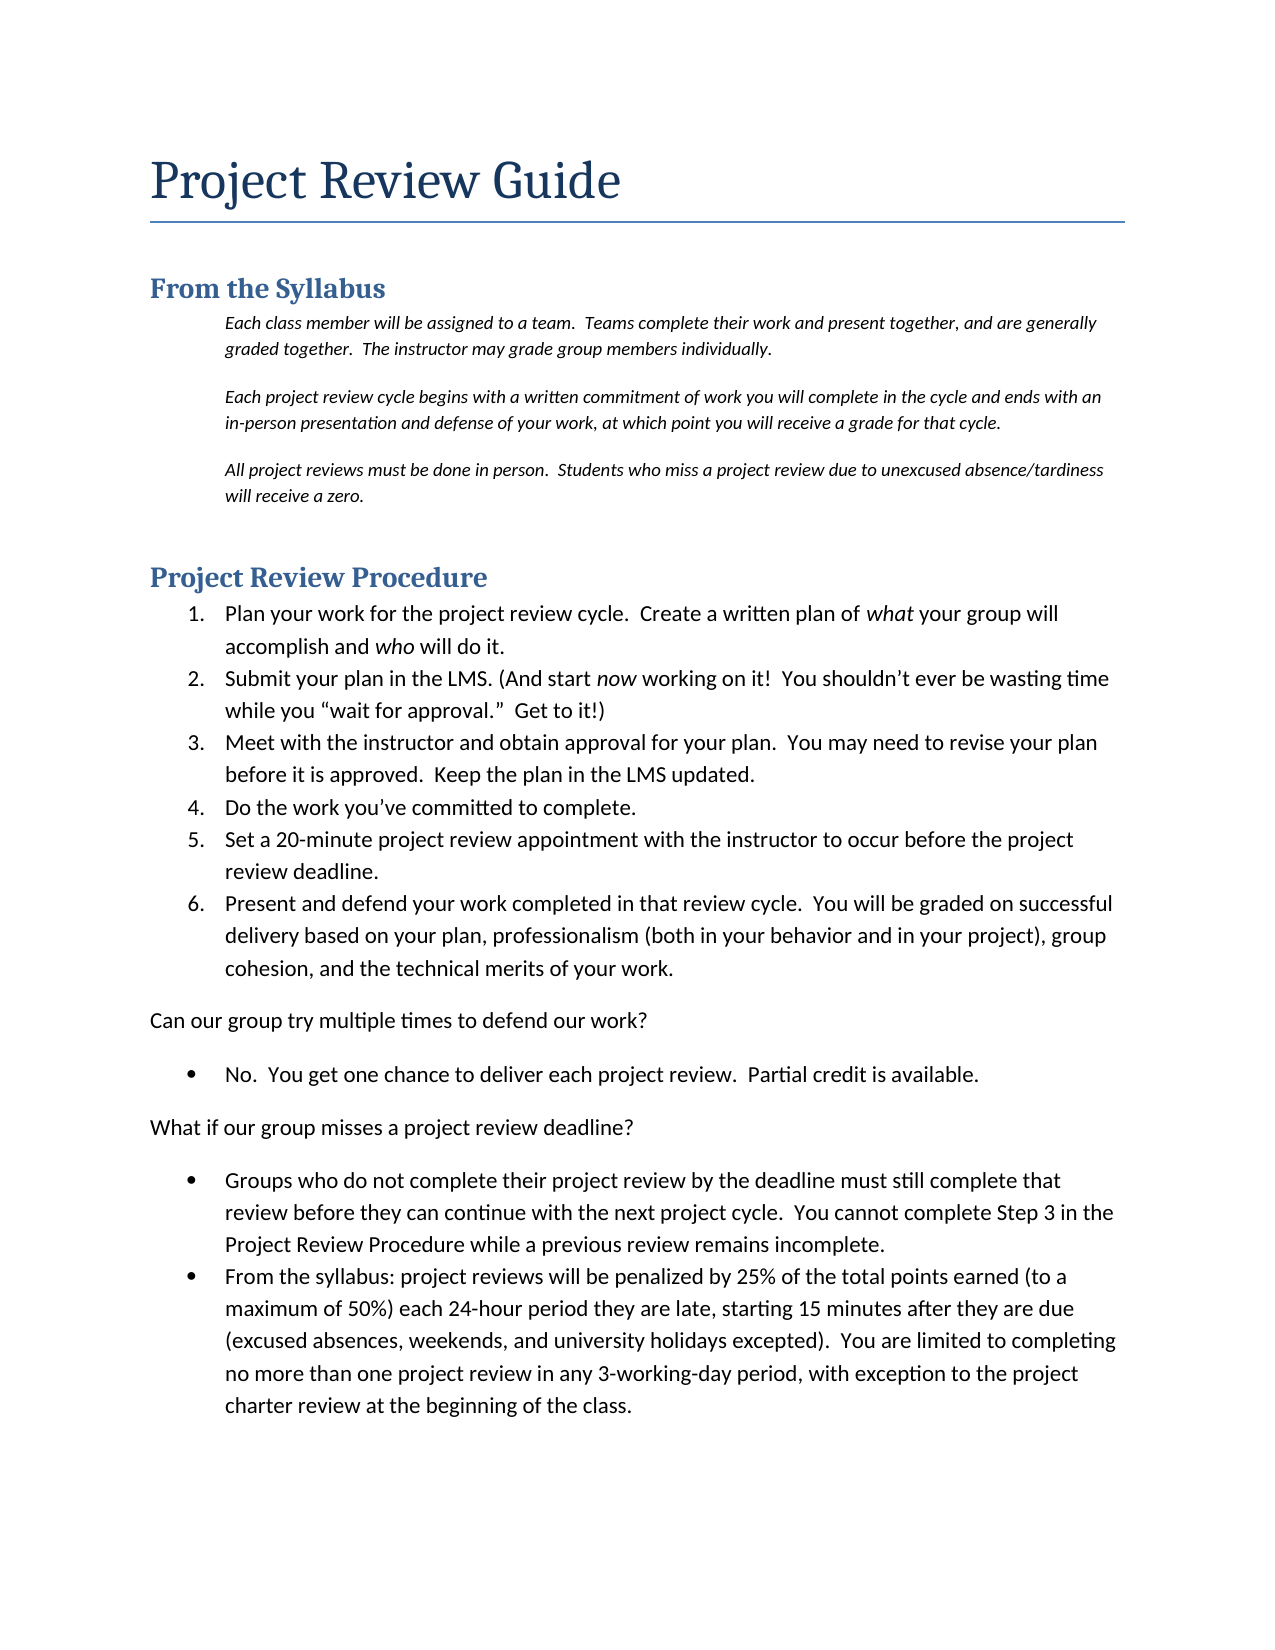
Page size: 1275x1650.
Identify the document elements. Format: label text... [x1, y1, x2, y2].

list Set a 20-minute project review appointment with the instructor to occur before the project review deadline. [187, 825, 1125, 885]
text Can our group try multiple times to defend our work? [150, 1007, 1125, 1035]
title Project Review Guide [150, 150, 1125, 221]
list Submit your plan in the LMS. (And start now working on it! You shouldn’t ever be wasting time while you “wait for approval.” Get to it!) [187, 664, 1125, 724]
text What if our group misses a project review deadline? [150, 1113, 1125, 1141]
list From the syllabus: project reviews will be penalized by 25% of the total points earned (to a maximum of 50%) each 24-hour period they are late, starting 15 minutes after they are due (excused absences, weekends, and university holidays excepted). You are limited to completing no more than one project review in any 3-working-day period, with exception to the project charter review at the beginning of the class. [187, 1262, 1125, 1419]
subtitle From the Syllabus [150, 273, 1125, 306]
subtitle Project Review Procedure [150, 561, 1125, 594]
list Groups who do not complete their project review by the deadline must still complete that review before they can continue with the next project cycle. You cannot complete Step 3 in the Project Review Procedure while a previous review remains incomplete. [187, 1166, 1125, 1258]
text Each class member will be assigned to a team. Teams complete their work and present together, and are generally graded together. The instructor may grade group members individually. [225, 311, 1125, 361]
list Plan your work for the project review cycle. Create a written plan of what your group will accomplish and who will do it. [187, 599, 1125, 660]
text Each project review cycle begins with a written commitment of work you will complete in the cycle and ends with an in-person presentation and defense of your work, at which point you will receive a grade for that cycle. [225, 385, 1125, 434]
list Present and defend your work completed in that review cycle. You will be graded on successful delivery based on your plan, professionalism (both in your behavior and in your project), group cohesion, and the technical merits of your work. [187, 889, 1125, 982]
text All project reviews must be done in person. Students who miss a project review due to unexcused absence/tardiness will receive a zero. [225, 458, 1125, 508]
list No. You get one chance to deliver each project review. Partial credit is available. [187, 1060, 1125, 1088]
list Meet with the instructor and obtain approval for your plan. You may need to revise your plan before it is approved. Keep the plan in the LMS updated. [187, 728, 1125, 788]
list Do the work you’ve committed to complete. [187, 793, 1125, 821]
